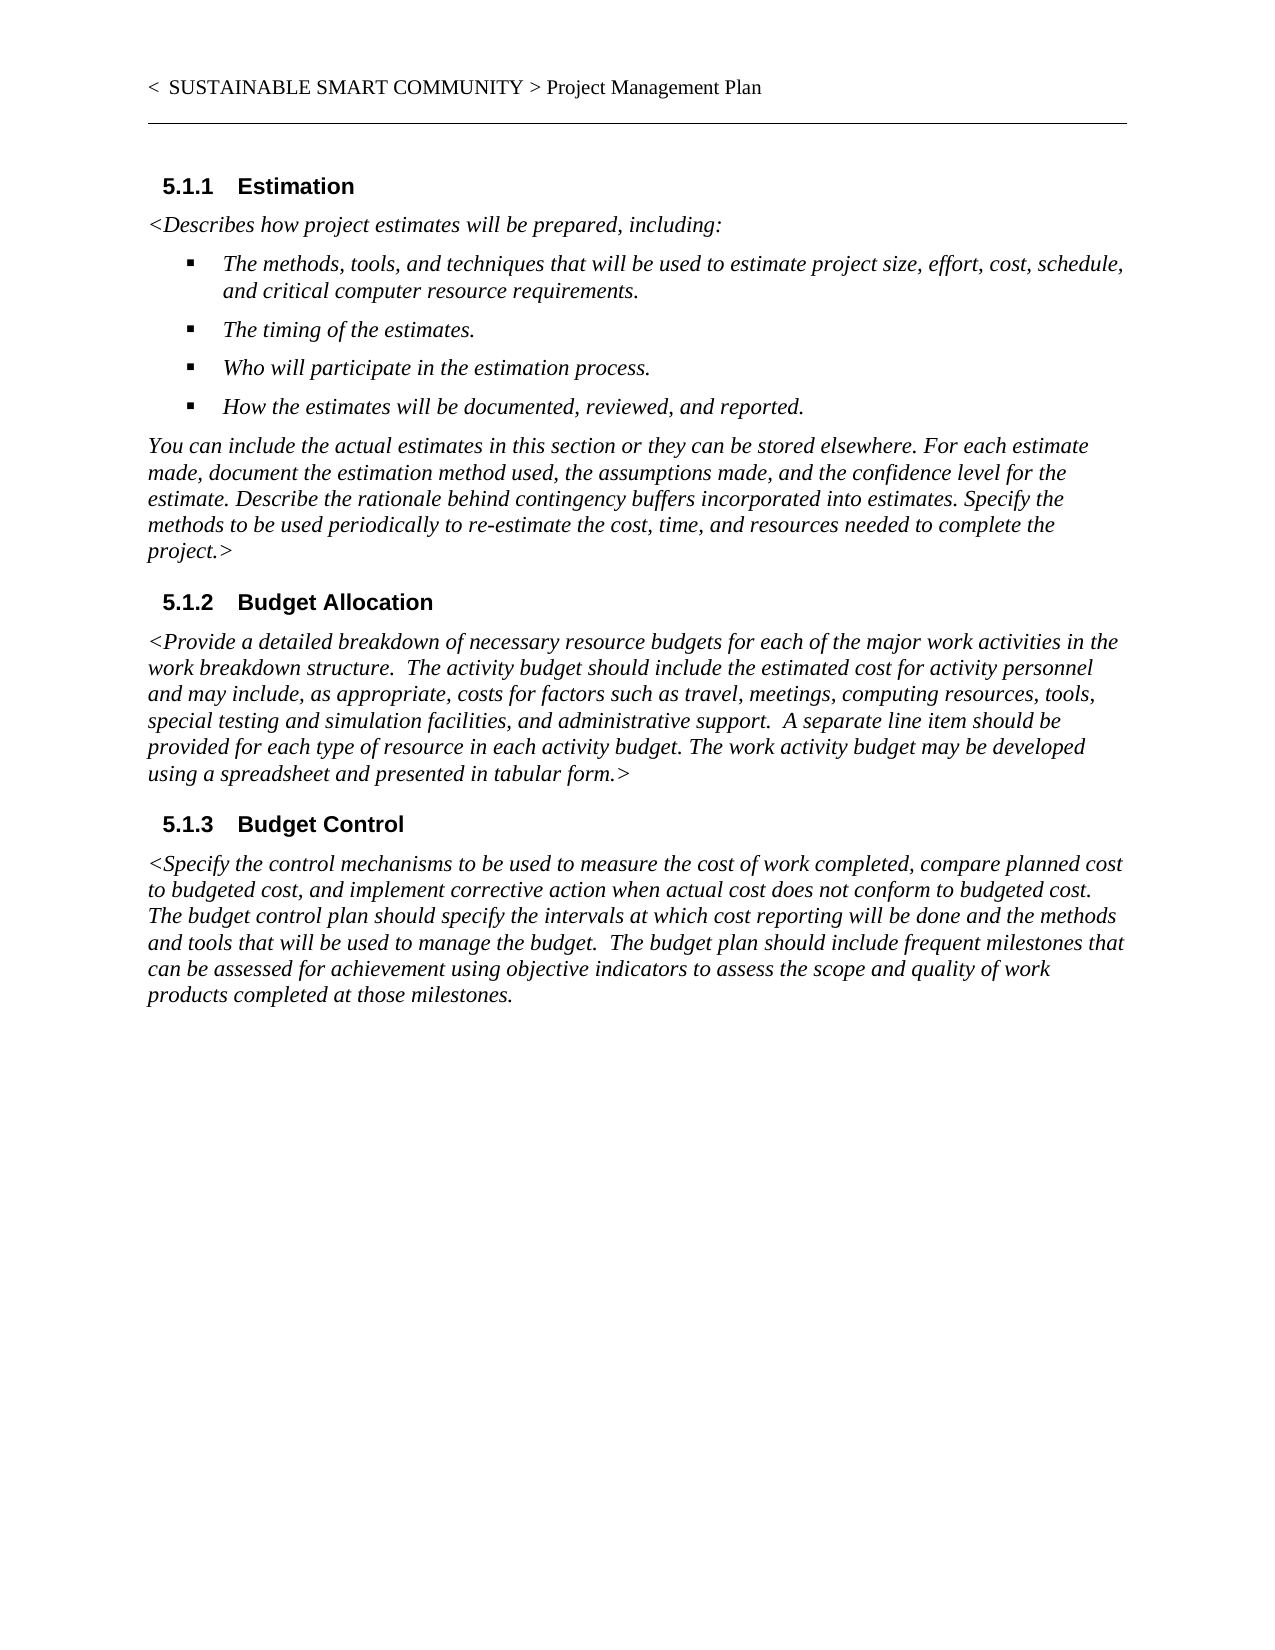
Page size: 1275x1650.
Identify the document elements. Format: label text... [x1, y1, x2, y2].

list How the estimates will be documented, reviewed, and reported. [185, 393, 1127, 420]
list The methods, tools, and techniques that will be used to estimate project size, effort, cost, schedule, and critical computer resource requirements. [185, 250, 1127, 303]
subtitle Estimation [162, 173, 1127, 199]
list The timing of the estimates. [185, 316, 1127, 342]
subtitle Budget Control [162, 811, 1127, 837]
text <Provide a detailed breakdown of necessary resource budgets for each of the major work activities in the work breakdown structure. The activity budget should include the estimated cost for activity personnel and may include, as appropriate, costs for factors such as travel, meetings, computing resources, tools, special testing and simulation facilities, and administrative support. A separate line item should be provided for each type of resource in each activity budget. The work activity budget may be developed using a spreadsheet and presented in tabular form.> [148, 628, 1127, 786]
text You can include the actual estimates in this section or they can be stored elsewhere. For each estimate made, document the estimation method used, the assumptions made, and the confidence level for the estimate. Describe the rationale behind contingency buffers incorporated into estimates. Specify the methods to be used periodically to re-estimate the cost, time, and resources needed to complete the project.> [148, 432, 1127, 564]
subtitle Budget Allocation [162, 589, 1127, 615]
text <Specify the control mechanisms to be used to measure the cost of work completed, compare planned cost to budgeted cost, and implement corrective action when actual cost does not conform to budgeted cost. The budget control plan should specify the intervals at which cost reporting will be done and the methods and tools that will be used to manage the budget. The budget plan should include frequent milestones that can be assessed for achievement using objective indicators to assess the scope and quality of work products completed at those milestones. [148, 850, 1127, 1008]
text <Describes how project estimates will be prepared, including: [148, 212, 1127, 238]
list Who will participate in the estimation process. [185, 354, 1127, 381]
